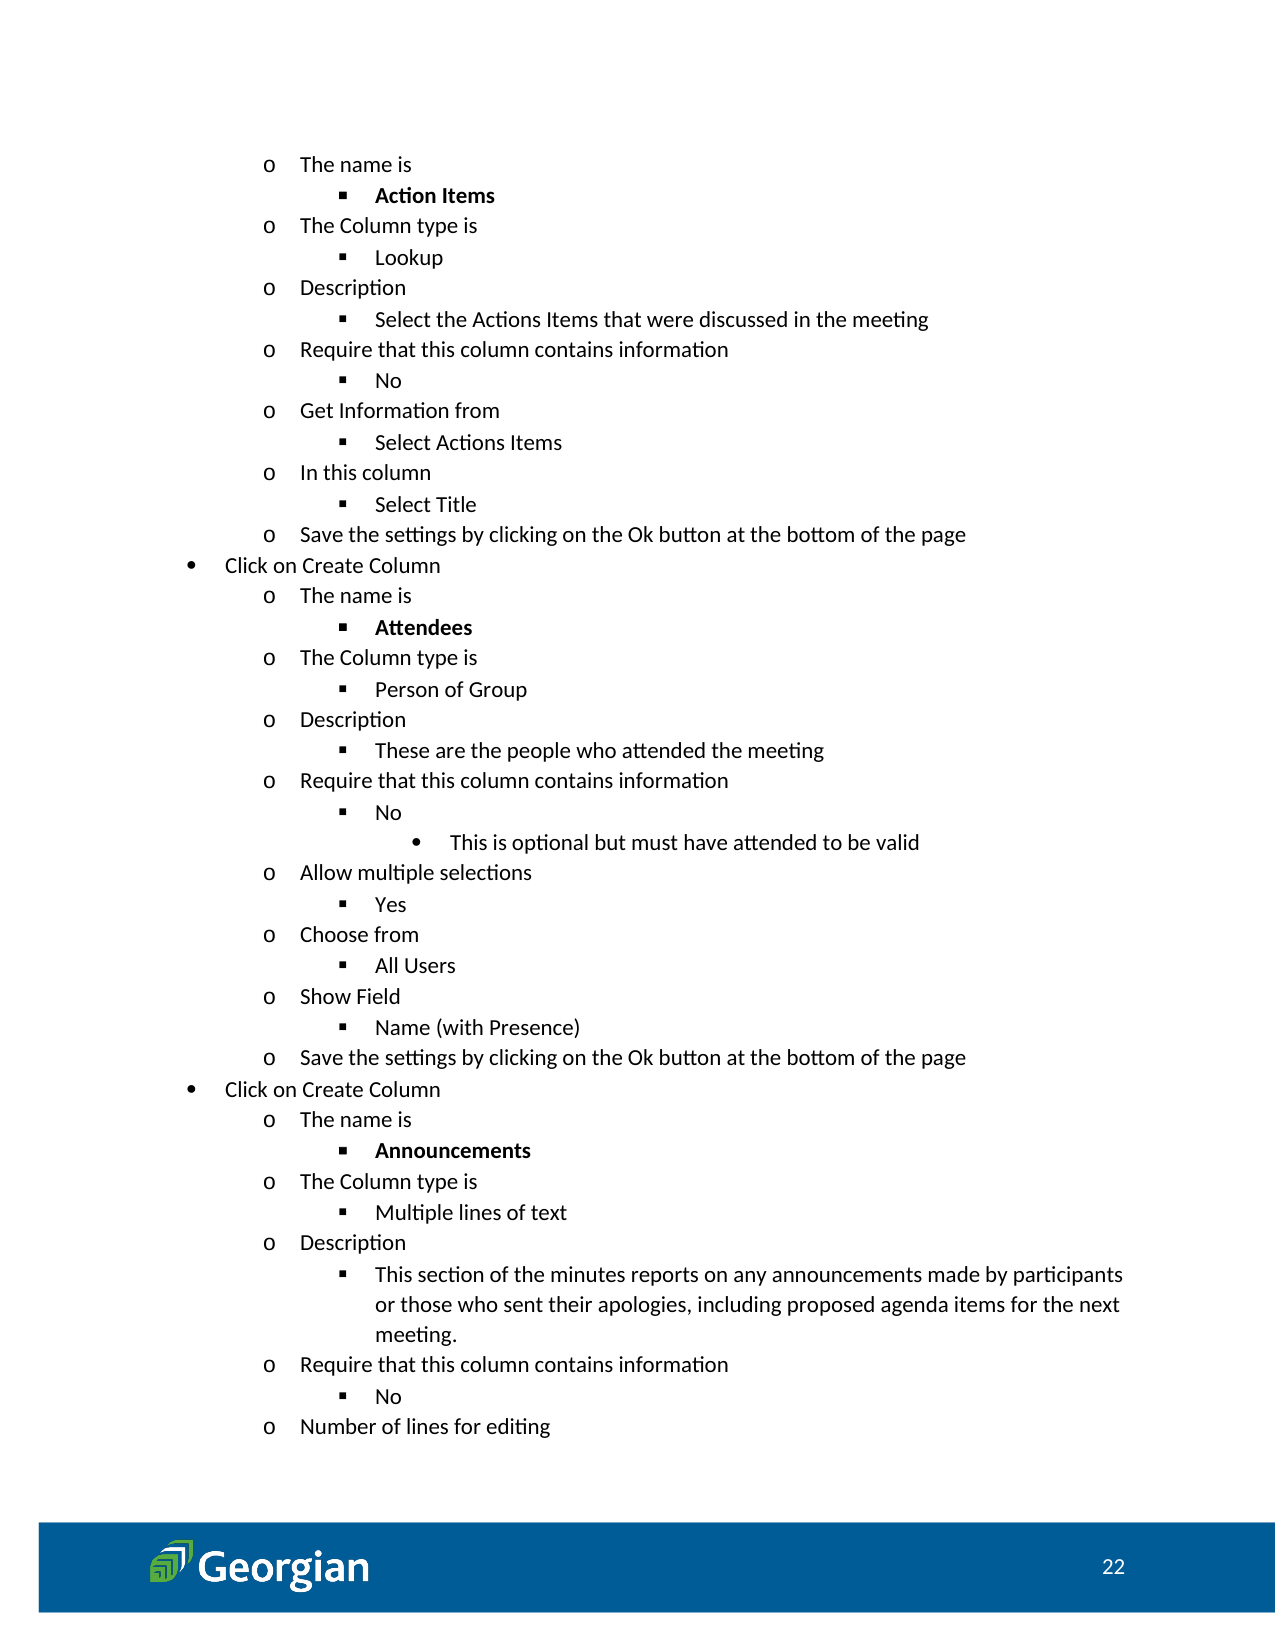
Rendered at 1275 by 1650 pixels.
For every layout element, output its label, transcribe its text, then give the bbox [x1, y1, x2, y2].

list Yes [337, 890, 1125, 918]
list Person of Group [337, 675, 1125, 703]
list Save the settings by clicking on the Ok button at the bottom of the page [262, 1043, 1125, 1073]
list Description [262, 1228, 1125, 1258]
list The name is [262, 1105, 1125, 1134]
list Select Actions Items [337, 428, 1125, 456]
list The Column type is [262, 1167, 1125, 1196]
list Lookup [337, 243, 1125, 271]
list Allow multiple selections [262, 858, 1125, 888]
list Require that this column contains information [262, 1351, 1125, 1380]
list This section of the minutes reports on any announcements made by participants or those who sent their apologies, including proposed agenda items for the next meeting. [337, 1260, 1125, 1348]
list No [337, 366, 1125, 394]
list Number of lines for editing [262, 1412, 1125, 1441]
list All Users [337, 952, 1125, 980]
list Name (with Presence) [337, 1013, 1125, 1041]
list Click on Create Column [187, 1075, 1125, 1103]
list Choose from [262, 920, 1125, 949]
list No [337, 1382, 1125, 1410]
list The Column type is [262, 212, 1125, 241]
list Click on Create Column [187, 551, 1125, 579]
list Multiple lines of text [337, 1198, 1125, 1226]
list Save the settings by clicking on the Ok button at the bottom of the page [262, 520, 1125, 549]
list Description [262, 705, 1125, 734]
picture [0, 266, 1275, 1650]
list Select the Actions Items that were discussed in the meeting [337, 305, 1125, 333]
list The name is [262, 150, 1125, 179]
list Description [262, 273, 1125, 302]
list Show Field [262, 982, 1125, 1011]
list Select Title [337, 490, 1125, 518]
list Get Information from [262, 397, 1125, 426]
list Require that this column contains information [262, 767, 1125, 796]
list These are the people who attended the meeting [337, 736, 1125, 764]
list In this column [262, 458, 1125, 487]
list Action Items [337, 181, 1125, 209]
list No [337, 798, 1125, 826]
list Announcements [337, 1137, 1125, 1165]
list This is optional but must have attended to be valid [412, 828, 1125, 856]
list The name is [262, 582, 1125, 611]
list Require that this column contains information [262, 335, 1125, 364]
list Attendees [337, 613, 1125, 641]
list The Column type is [262, 643, 1125, 672]
